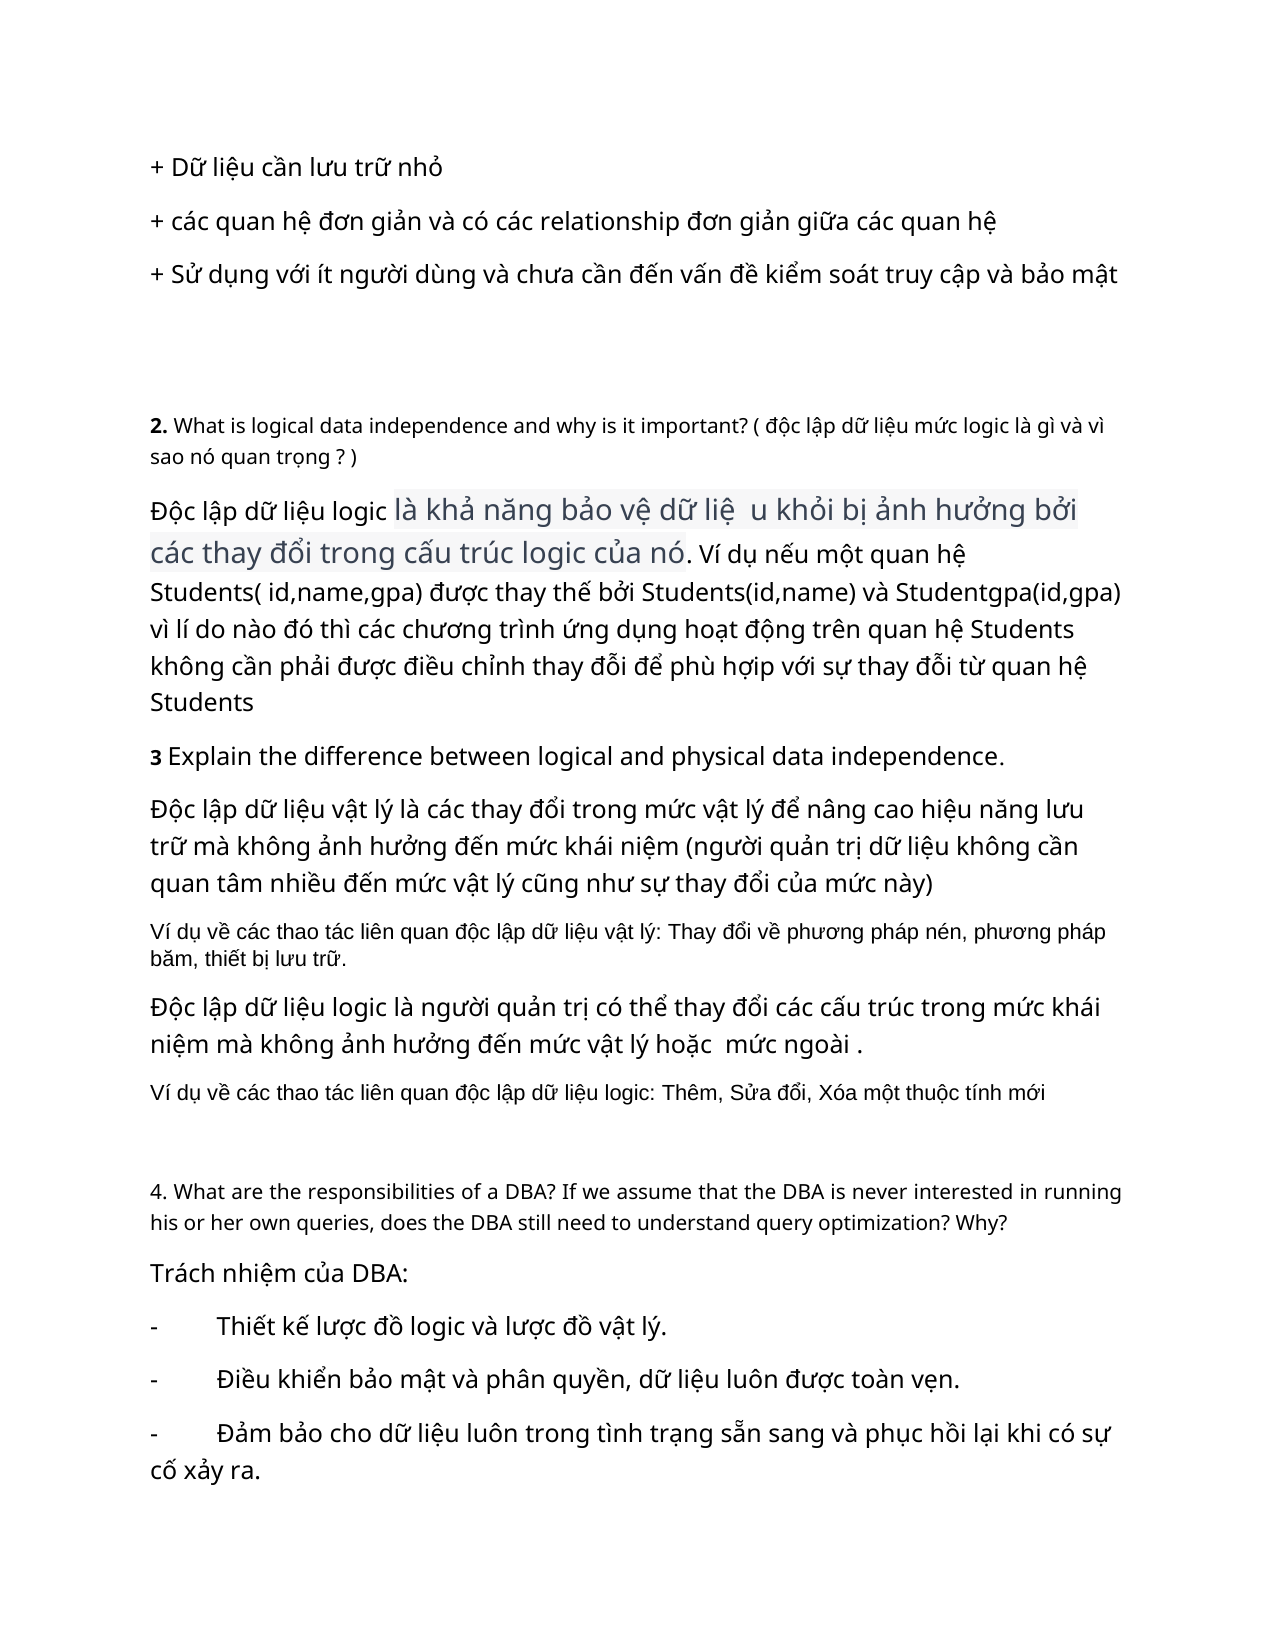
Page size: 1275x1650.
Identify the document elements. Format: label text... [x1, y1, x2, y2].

text - Đảm bảo cho dữ liệu luôn trong tình trạng sẵn sang và phục hồi lại khi có sự cố xảy ra. [150, 1416, 1125, 1486]
text + các quan hệ đơn giản và có các relationship đơn giản giữa các quan hệ [150, 203, 1125, 237]
text 3 Explain the difference between logical and physical data independence. [150, 738, 1125, 772]
text Trách nhiệm của DBA: [150, 1255, 1125, 1289]
text Độc lập dữ liệu logic là người quản trị có thể thay đổi các cấu trúc trong mức khái niệm mà không ảnh hưởng đến mức vật lý hoặc mức ngoài . [150, 990, 1125, 1061]
text + Dữ liệu cần lưu trữ nhỏ [150, 150, 1125, 184]
text Độc lập dữ liệu vật lý là các thay đổi trong mức vật lý để nâng cao hiệu năng lưu trữ mà không ảnh hưởng đến mức khái niệm (người quản trị dữ liệu không cần quan tâm nhiều đến mức vật lý cũng như sự thay đổi của mức này) [150, 792, 1125, 899]
text + Sử dụng với ít người dùng và chưa cần đến vấn đề kiểm soát truy cập và bảo mật [150, 257, 1125, 291]
text - Điều khiển bảo mật và phân quyền, dữ liệu luôn được toàn vẹn. [150, 1362, 1125, 1396]
text 4. What are the responsibilities of a DBA? If we assume that the DBA is never interested in running his or her own queries, does the DBA still need to understand query optimization? Why? [150, 1177, 1125, 1236]
text Ví dụ về các thao tác liên quan độc lập dữ liệu vật lý: Thay đổi về phương pháp nén, phương pháp băm, thiết bị lưu trữ. [150, 919, 1125, 971]
text - Thiết kế lược đồ logic và lược đồ vật lý. [150, 1309, 1125, 1343]
text 2. What is logical data independence and why is it important? ( độc lập dữ liệu mức logic là gì và vì sao nó quan trọng ? ) [150, 411, 1125, 471]
text Ví dụ về các thao tác liên quan độc lập dữ liệu logic: Thêm, Sửa đổi, Xóa một thuộc tính mới [150, 1080, 1125, 1105]
text Độc lập dữ liệu logic là khả năng bảo vệ dữ liệ u khỏi bị ảnh hưởng bởi các thay đổi trong cấu trúc logic của nó. Ví dụ nếu một quan hệ Students( id,name,gpa) được thay thế bởi Students(id,name) và Studentgpa(id,gpa) vì lí do nào đó thì các chương trình ứng dụng hoạt động trên quan hệ Students không cần phải được điều chỉnh thay đỗi để phù hợip với sự thay đỗi từ quan hệ Students [150, 489, 1125, 719]
